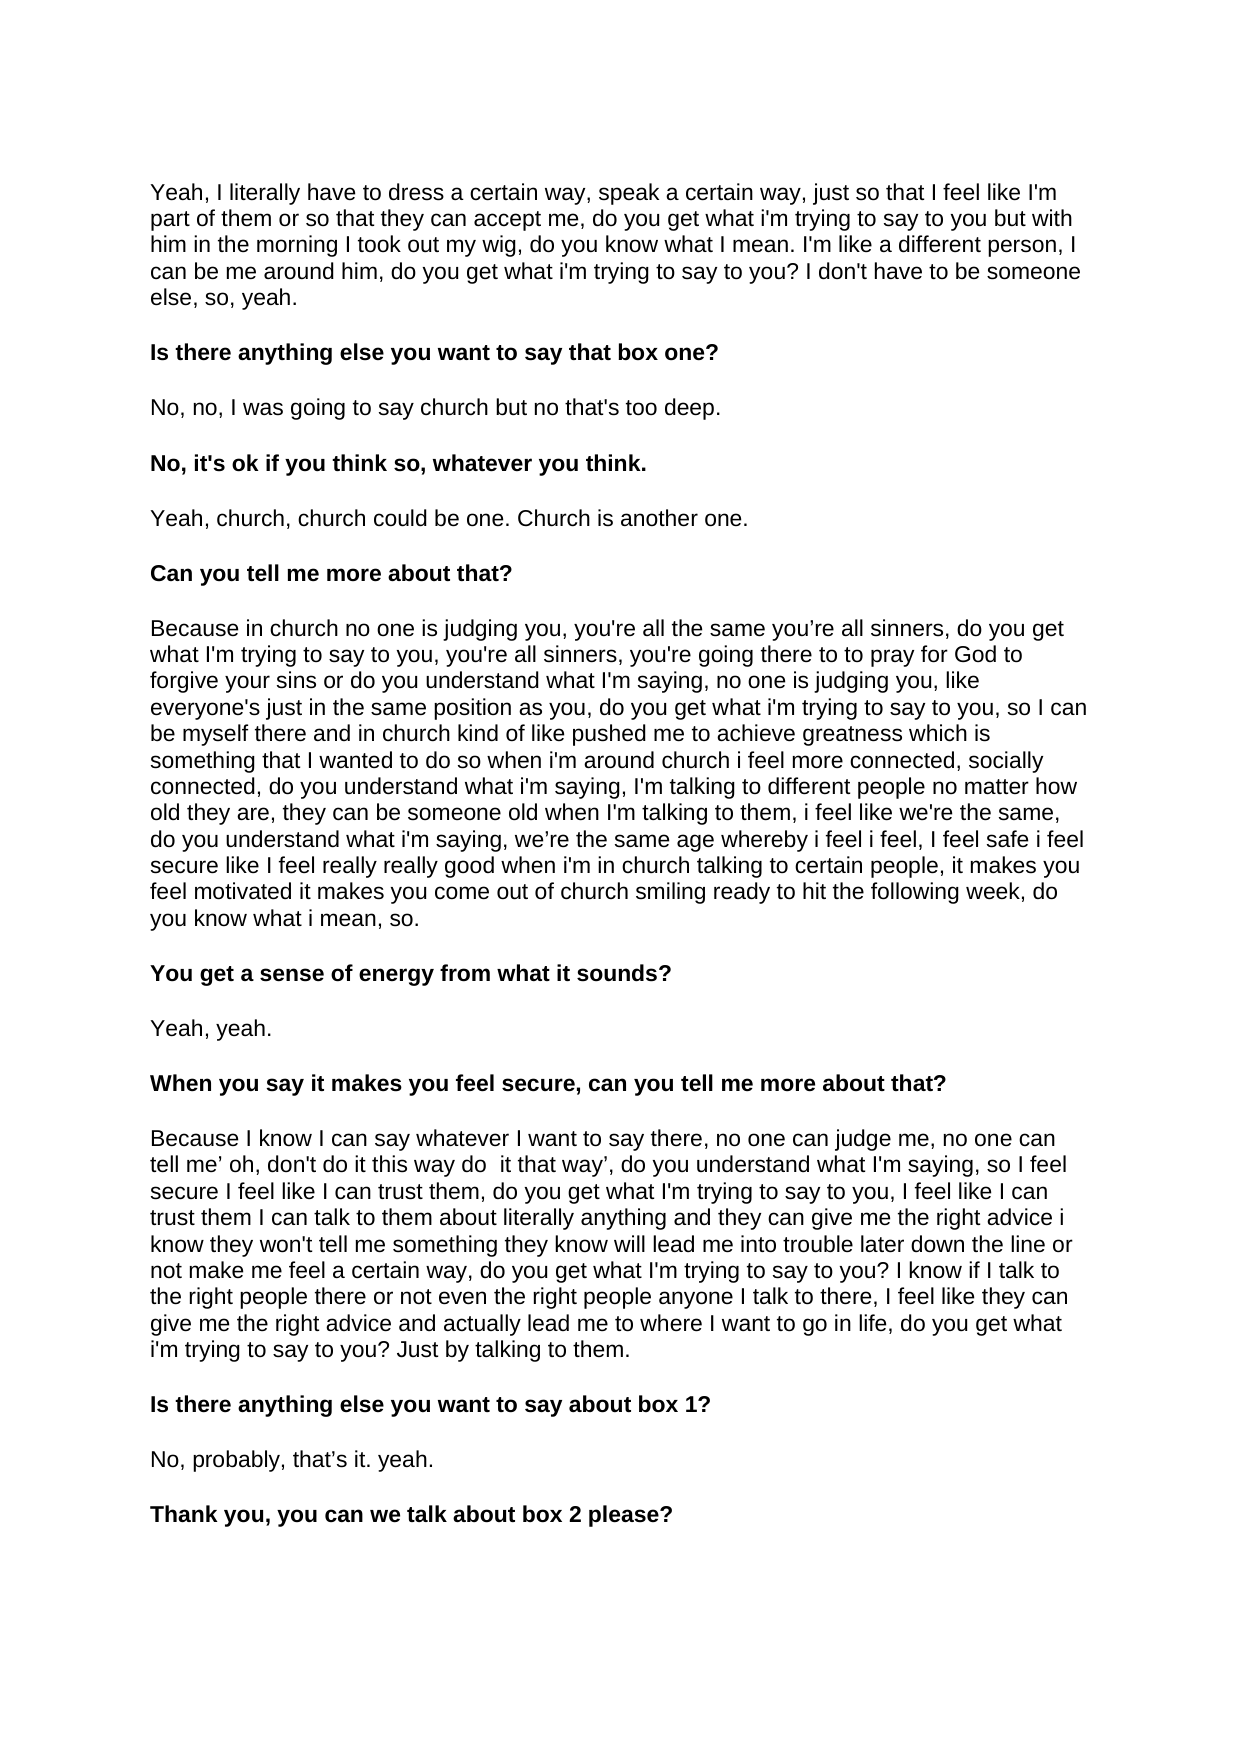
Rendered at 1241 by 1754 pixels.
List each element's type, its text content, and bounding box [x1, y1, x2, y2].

text No, probably, that’s it. yeah. [150, 1446, 1090, 1472]
text Is there anything else you want to say that box one? [150, 339, 1090, 366]
text Because in church no one is judging you, you're all the same you’re all sinners, do you get what I'm trying to say to you, you're all sinners, you're going there to to pray for God to forgive your sins or do you understand what I'm saying, no one is judging you, like everyone's just in the same position as you, do you get what i'm trying to say to you, so I can be myself there and in church kind of like pushed me to achieve greatness which is something that I wanted to do so when i'm around church i feel more connected, socially connected, do you understand what i'm saying, I'm talking to different people no matter how old they are, they can be someone old when I'm talking to them, i feel like we're the same, do you understand what i'm saying, we’re the same age whereby i feel i feel, I feel safe i feel secure like I feel really really good when i'm in church talking to certain people, it makes you feel motivated it makes you come out of church smiling ready to hit the following week, do you know what i mean, so. [150, 615, 1090, 931]
text Yeah, yeah. [150, 1015, 1090, 1041]
text Can you tell me more about that? [150, 560, 1090, 586]
text When you say it makes you feel secure, can you tell me more about that? [150, 1070, 1090, 1096]
text No, no, I was going to say church but no that's too deep. [150, 394, 1090, 421]
text Is there anything else you want to say about box 1? [150, 1391, 1090, 1417]
text No, it's ok if you think so, whatever you think. [150, 449, 1090, 476]
text Yeah, I literally have to dress a certain way, speak a certain way, just so that I feel like I'm part of them or so that they can accept me, do you get what i'm trying to say to you but with him in the morning I took out my wig, do you know what I mean. I'm like a different person, I can be me around him, do you get what i'm trying to say to you? I don't have to be someone else, so, yeah. [150, 179, 1090, 311]
text Thank you, you can we talk about box 2 please? [150, 1501, 1090, 1528]
text Yeah, church, church could be one. Church is another one. [150, 504, 1090, 531]
text Because I know I can say whatever I want to say there, no one can judge me, no one can tell me’ oh, don't do it this way do it that way’, do you understand what I'm saying, so I feel secure I feel like I can trust them, do you get what I'm trying to say to you, I feel like I can trust them I can talk to them about literally anything and they can give me the right advice i know they won't tell me something they know will lead me into trouble later down the line or not make me feel a certain way, do you get what I'm trying to say to you? I know if I talk to the right people there or not even the right people anyone I talk to there, I feel like they can give me the right advice and actually lead me to where I want to go in life, do you get what i'm trying to say to you? Just by talking to them. [150, 1125, 1090, 1362]
text You get a sense of energy from what it sounds? [150, 960, 1090, 986]
